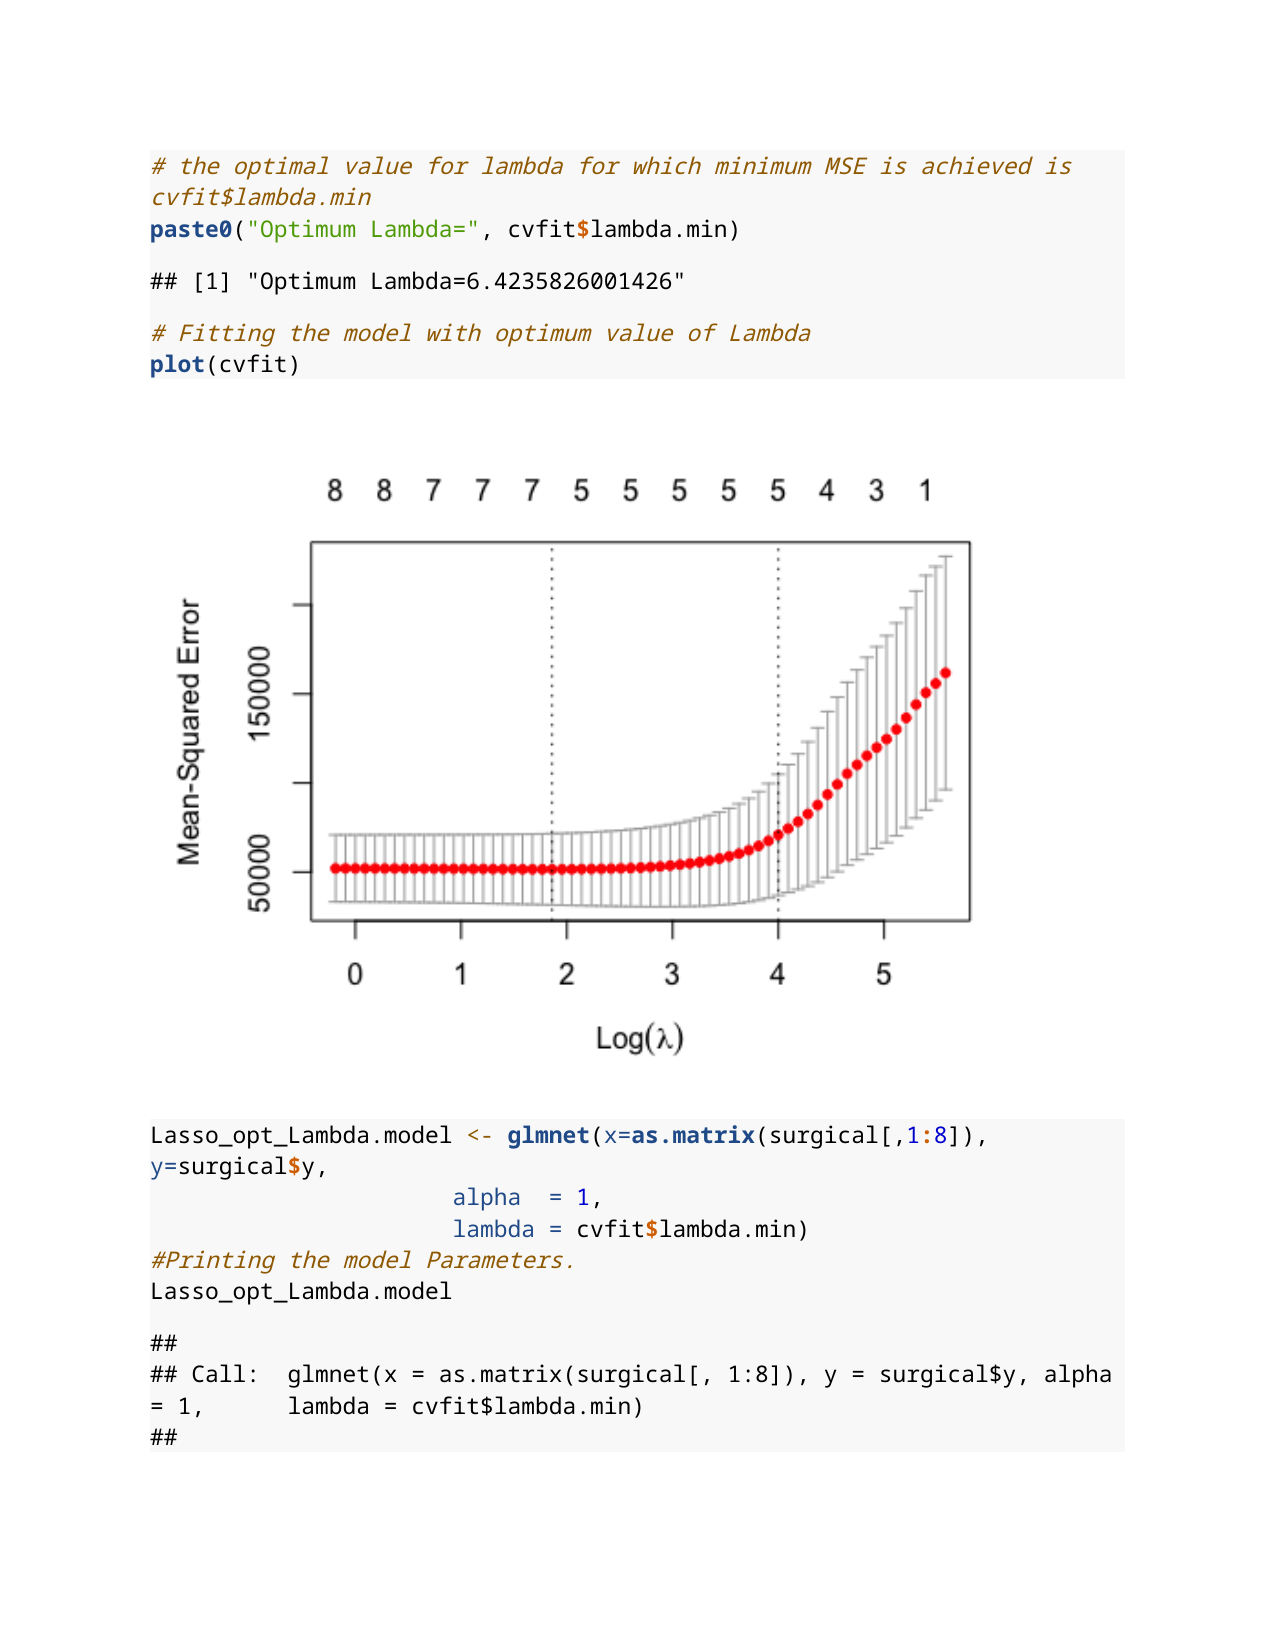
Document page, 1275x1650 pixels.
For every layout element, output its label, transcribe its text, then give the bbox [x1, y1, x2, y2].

text # Fitting the model with optimum value of Lambda plot(cvfit) [301, 317, 1125, 379]
picture [168, 400, 1044, 1100]
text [150, 1327, 1125, 1452]
text ## [1] "Optimum Lambda=6.4235826001426" [150, 264, 1125, 296]
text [150, 150, 1125, 244]
text Lasso_opt_Lambda.model <- glmnet(x=as.matrix(surgical[,1:8]), y=surgical$y, alpha = 1, lambda = cvfit$lambda.min) #Printing the model Parameters. Lasso_opt_Lambda.model [150, 1119, 1125, 1306]
